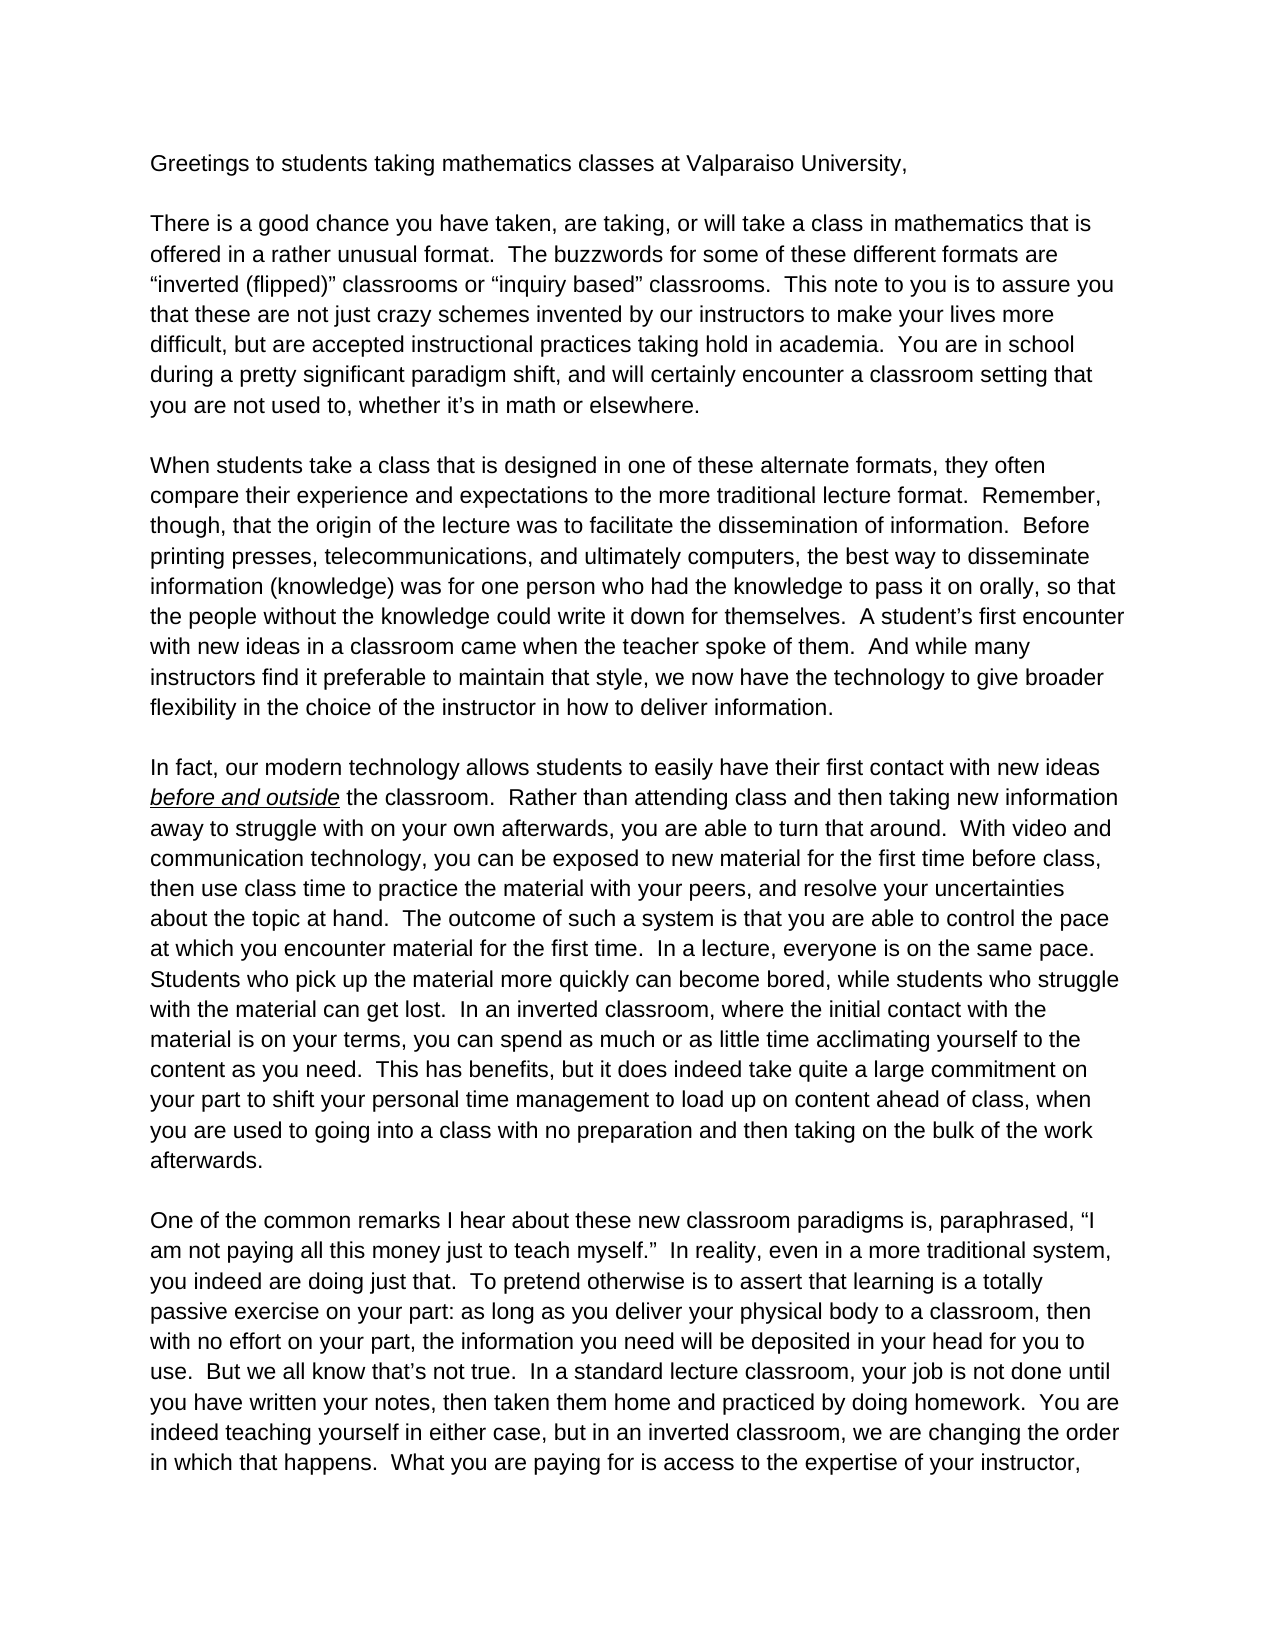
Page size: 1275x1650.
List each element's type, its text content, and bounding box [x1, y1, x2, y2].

text Greetings to students taking mathematics classes at Valparaiso University, [150, 150, 1125, 176]
text When students take a class that is designed in one of these alternate formats, they often compare their experience and expectations to the more traditional lecture format. Remember, though, that the origin of the lecture was to facilitate the dissemination of information. Before printing presses, telecommunications, and ultimately computers, the best way to disseminate information (knowledge) was for one person who had the knowledge to pass it on orally, so that the people without the knowledge could write it down for themselves. A student’s first encounter with new ideas in a classroom came when the teacher spoke of them. And while many instructors find it preferable to maintain that style, we now have the technology to give broader flexibility in the choice of the instructor in how to deliver information. [150, 452, 1125, 720]
text There is a good chance you have taken, are taking, or will take a class in mathematics that is offered in a rather unusual format. The buzzwords for some of these different formats are “inverted (flipped)” classrooms or “inquiry based” classrooms. This note to you is to assure you that these are not just crazy schemes invented by our instructors to make your lives more difficult, but are accepted instructional practices taking hold in academia. You are in school during a pretty significant paradigm shift, and will certainly encounter a classroom setting that you are not used to, whether it’s in math or elsewhere. [150, 210, 1125, 418]
text In fact, our modern technology allows students to easily have their first contact with new ideas before and outside the classroom. Rather than attending class and then taking new information away to struggle with on your own afterwards, you are able to turn that around. With video and communication technology, you can be exposed to new material for the first time before class, then use class time to practice the material with your peers, and resolve your uncertainties about the topic at hand. The outcome of such a system is that you are able to control the pace at which you encounter material for the first time. In a lecture, everyone is on the same pace. Students who pick up the material more quickly can become bored, while students who struggle with the material can get lost. In an inverted classroom, where the initial contact with the material is on your terms, you can spend as much or as little time acclimating yourself to the content as you need. This has benefits, but it does indeed take quite a large commitment on your part to shift your personal time management to load up on content ahead of class, when you are used to going into a class with no preparation and then taking on the bulk of the work afterwards. [150, 754, 1125, 1173]
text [150, 1207, 1125, 1475]
